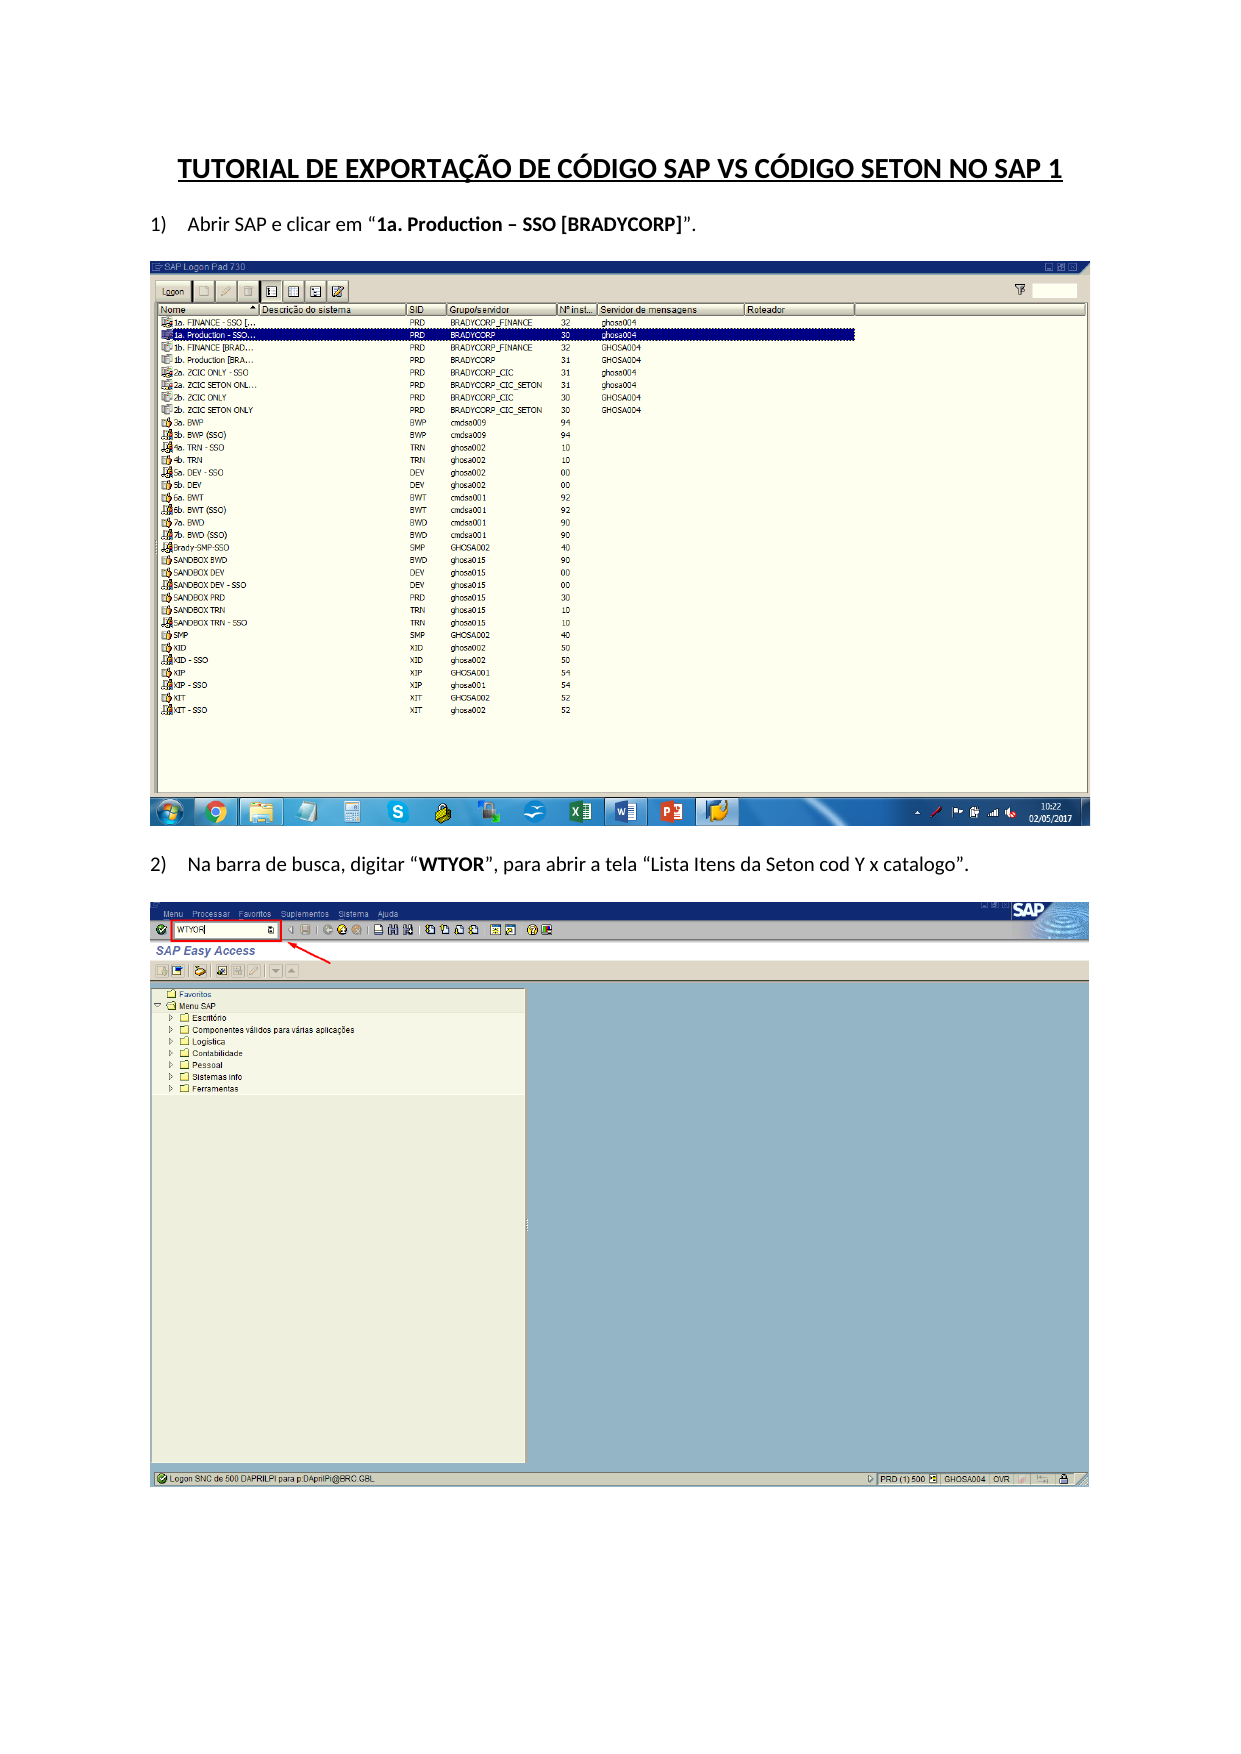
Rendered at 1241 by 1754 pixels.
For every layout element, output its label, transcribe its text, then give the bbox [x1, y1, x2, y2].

picture [150, 261, 1091, 826]
picture [150, 902, 1089, 1487]
list Na barra de busca, digitar “WTYOR”, para abrir a tela “Lista Itens da Seton cod Y x catalogo”. [150, 851, 1090, 877]
text TUTORIAL DE EXPORTAÇÃO DE CÓDIGO SAP VS CÓDIGO SETON NO SAP 1 [150, 150, 1090, 186]
list Abrir SAP e clicar em “1a. Production – SSO [BRADYCORP]”. [150, 211, 1090, 236]
